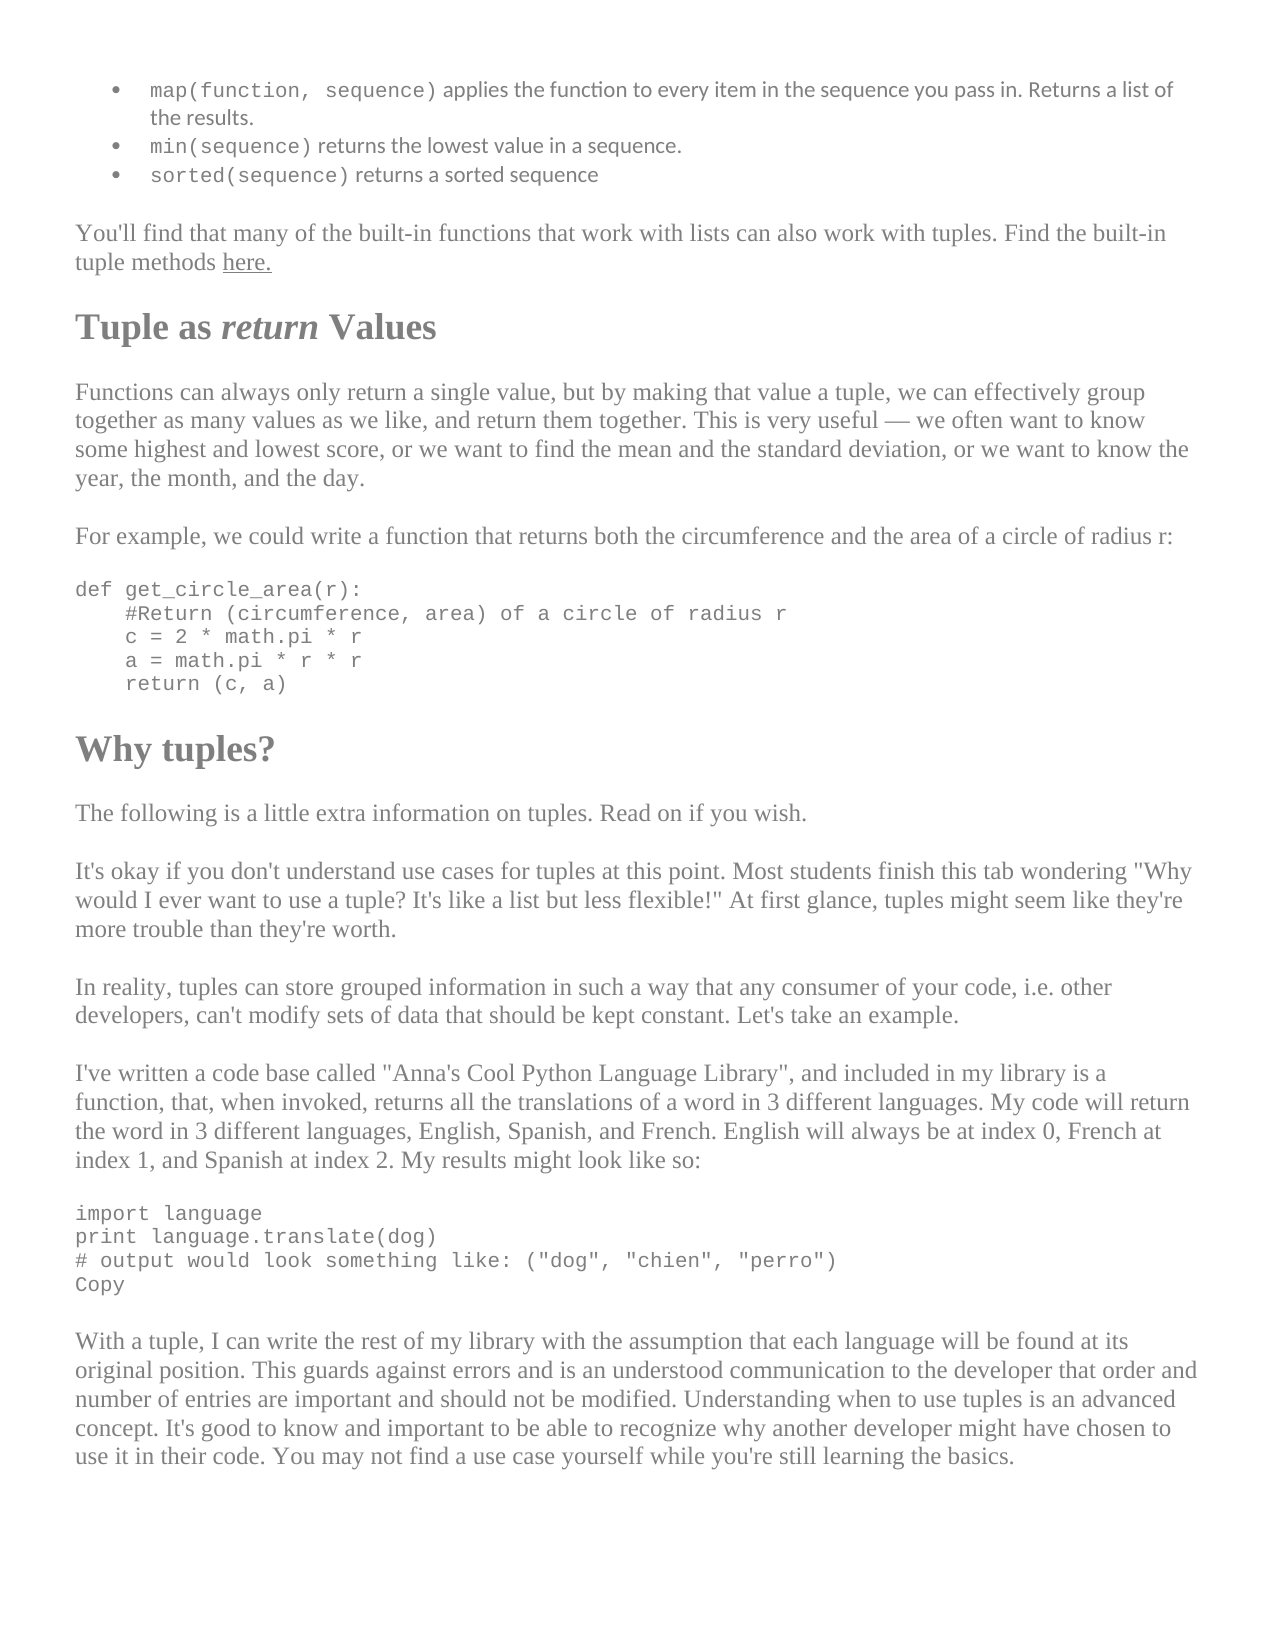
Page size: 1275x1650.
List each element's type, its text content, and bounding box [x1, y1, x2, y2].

text # output would look something like: ("dog", "chien", "perro") [75, 1250, 1200, 1274]
subtitle Why tuples? [75, 726, 1200, 769]
text a = math.pi * r * r [75, 650, 1200, 673]
text Copy [75, 1274, 1200, 1297]
text #Return (circumference, area) of a circle of radius r [75, 602, 1200, 626]
text Functions can always only return a single value, but by making that value a tuple, we can effectively group together as many values as we like, and return them together. This is very useful — we often want to know some highest and lowest score, or we want to find the mean and the standard deviation, or we want to know the year, the month, and the day. [75, 377, 1200, 492]
text I've written a code base called "Anna's Cool Python Language Library", and included in my library is a function, that, when invoked, returns all the translations of a word in 3 different languages. My code will return the word in 3 different languages, English, Spanish, and French. English will always be at index 0, French at index 1, and Spanish at index 2. My results might look like so: [75, 1058, 1200, 1173]
text print language.translate(dog) [75, 1226, 1200, 1250]
text With a tuple, I can write the rest of my library with the assumption that each language will be found at its original position. This guards against errors and is an understood communication to the developer that order and number of entries are important and should not be modified. Understanding when to use tuples is an advanced concept. It's good to know and important to be able to recognize why another developer might have chosen to use it in their code. You may not find a use case yourself while you're still learning the basics. [75, 1326, 1200, 1470]
list min(sequence) returns the lowest value in a sequence. [112, 132, 1200, 160]
list sorted(sequence) returns a sorted sequence [112, 160, 1200, 189]
list map(function, sequence) applies the function to every item in the sequence you pass in. Returns a list of the results. [112, 75, 1200, 132]
text The following is a little extra information on tuples. Read on if you wish. [75, 798, 1200, 827]
text return (c, a) [75, 673, 1200, 697]
text def get_circle_area(r): [75, 579, 1200, 602]
subtitle Tuple as return Values [75, 304, 1200, 348]
text For example, we could write a function that returns both the circumference and the area of a circle of radius r: [75, 521, 1200, 550]
text In reality, tuples can store grouped information in such a way that any consumer of your code, i.e. other developers, can't modify sets of data that should be kept constant. Let's take an example. [75, 972, 1200, 1029]
text It's okay if you don't understand use cases for tuples at this point. Most students finish this tab wondering "Why would I ever want to use a tuple? It's like a list but less flexible!" At first glance, tuples might seem like they're more trouble than they're worth. [75, 856, 1200, 943]
text c = 2 * math.pi * r [75, 626, 1200, 650]
text You'll find that many of the built-in functions that work with lists can also work with tuples. Find the built-in tuple methods here. [75, 218, 1200, 275]
text import language [75, 1203, 1200, 1226]
